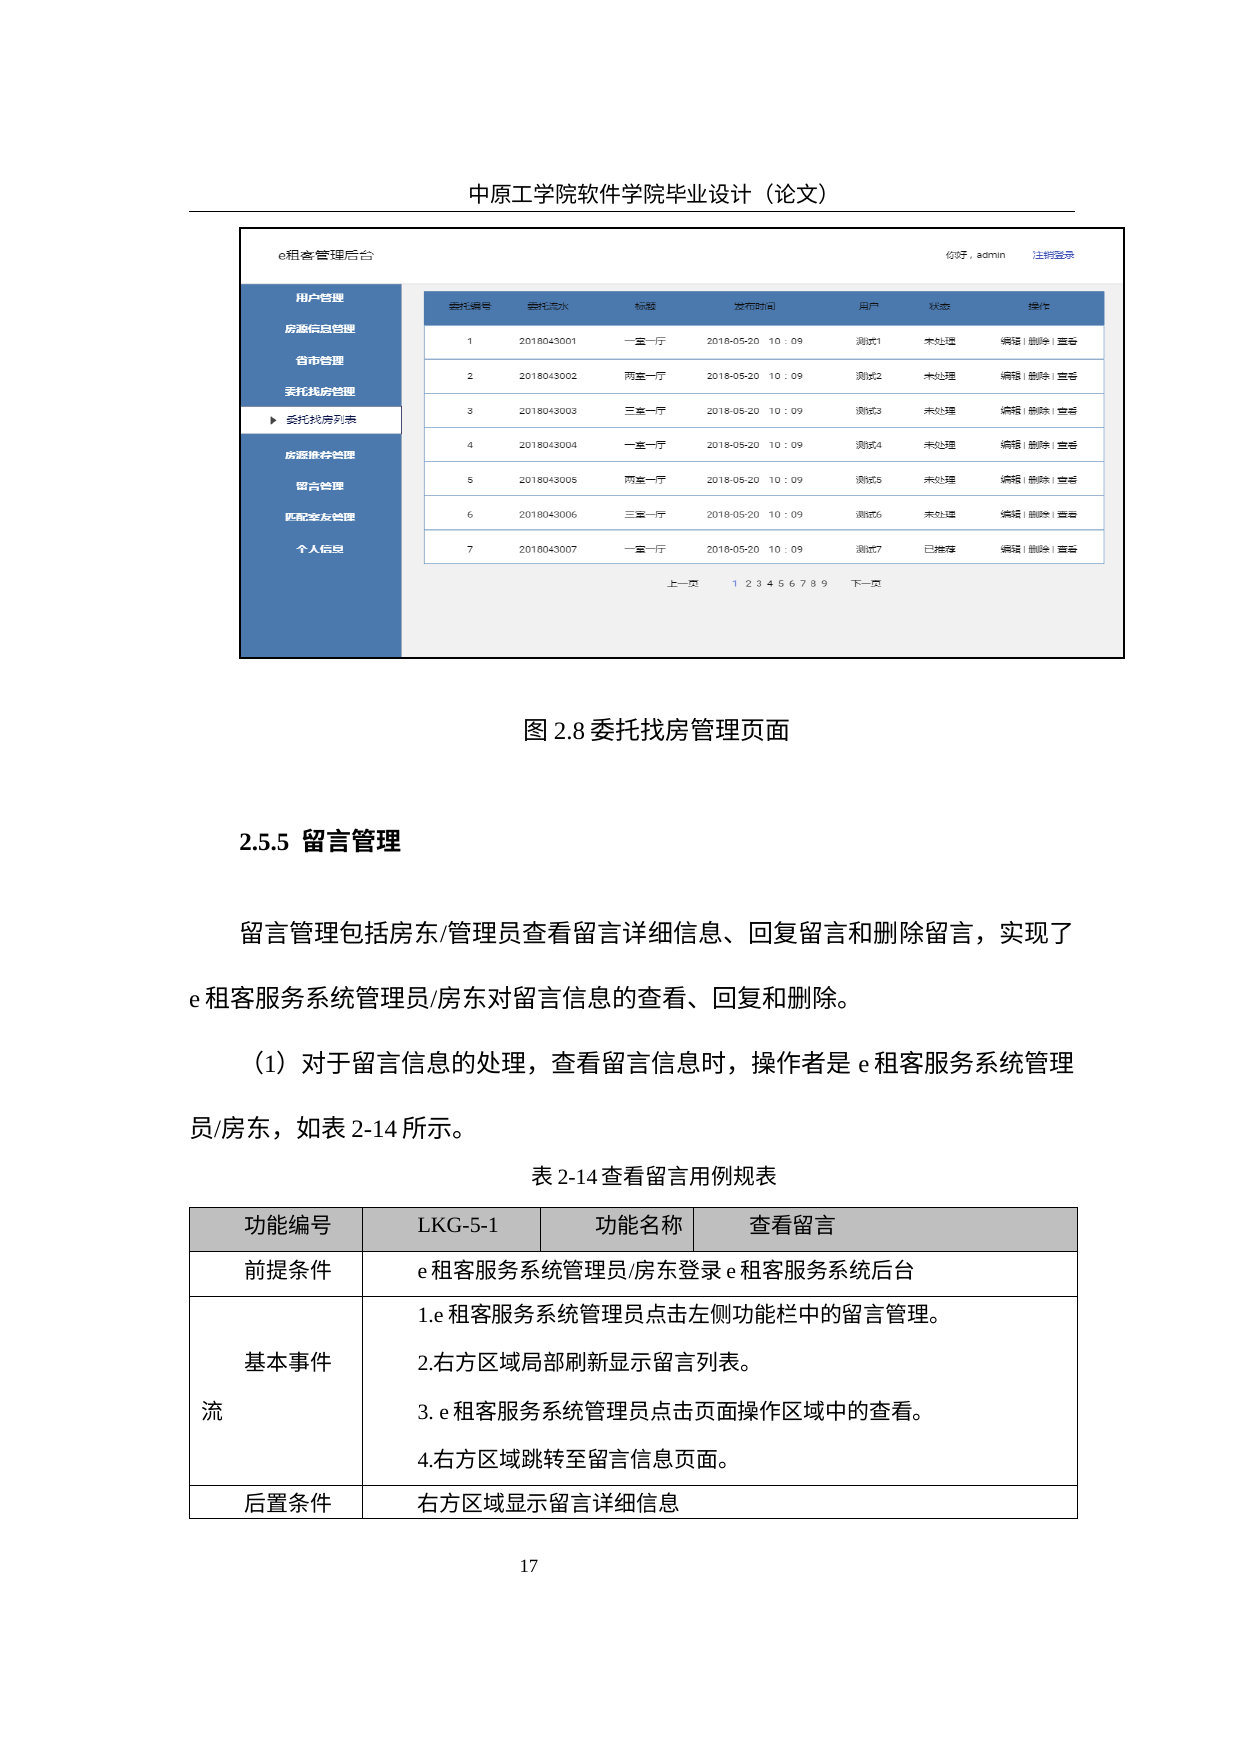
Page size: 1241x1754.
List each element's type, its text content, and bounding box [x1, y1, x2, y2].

table_cell 前提条件 [190, 1252, 362, 1296]
table_cell 基本事件流 [190, 1297, 362, 1485]
subtitle 2.5.5 留言管理 [189, 807, 1075, 872]
picture [241, 229, 1123, 657]
table_header 查看留言 [694, 1208, 1077, 1251]
table_header 功能名称 [541, 1208, 693, 1251]
table_cell 右方区域显示留言详细信息 [363, 1486, 1077, 1518]
text 图2.8委托找房管理页面 [189, 696, 1075, 761]
table_header 功能编号 [190, 1208, 362, 1251]
table_header LKG-5-1 [363, 1208, 540, 1251]
text 表2-14查看留言用例规表 [189, 1159, 1075, 1191]
table_cell 后置条件 [190, 1486, 362, 1518]
table_cell 1.e租客服务系统管理员点击左侧功能栏中的留言管理。 2.右方区域局部刷新显示留言列表。 3. e租客服务系统管理员点击页面操作区域中的查看。 4.右方区域跳转至留言信息页面。 [363, 1297, 1077, 1485]
text （1）对于留言信息的处理，查看留言信息时，操作者是e租客服务系统管理员/房东，如表2-14所示。 [189, 1029, 1075, 1159]
text 留言管理包括房东/管理员查看留言详细信息、回复留言和删除留言，实现了e租客服务系统管理员/房东对留言信息的查看、回复和删除。 [189, 899, 1075, 1029]
table_cell e租客服务系统管理员/房东登录e租客服务系统后台 [363, 1252, 1077, 1296]
